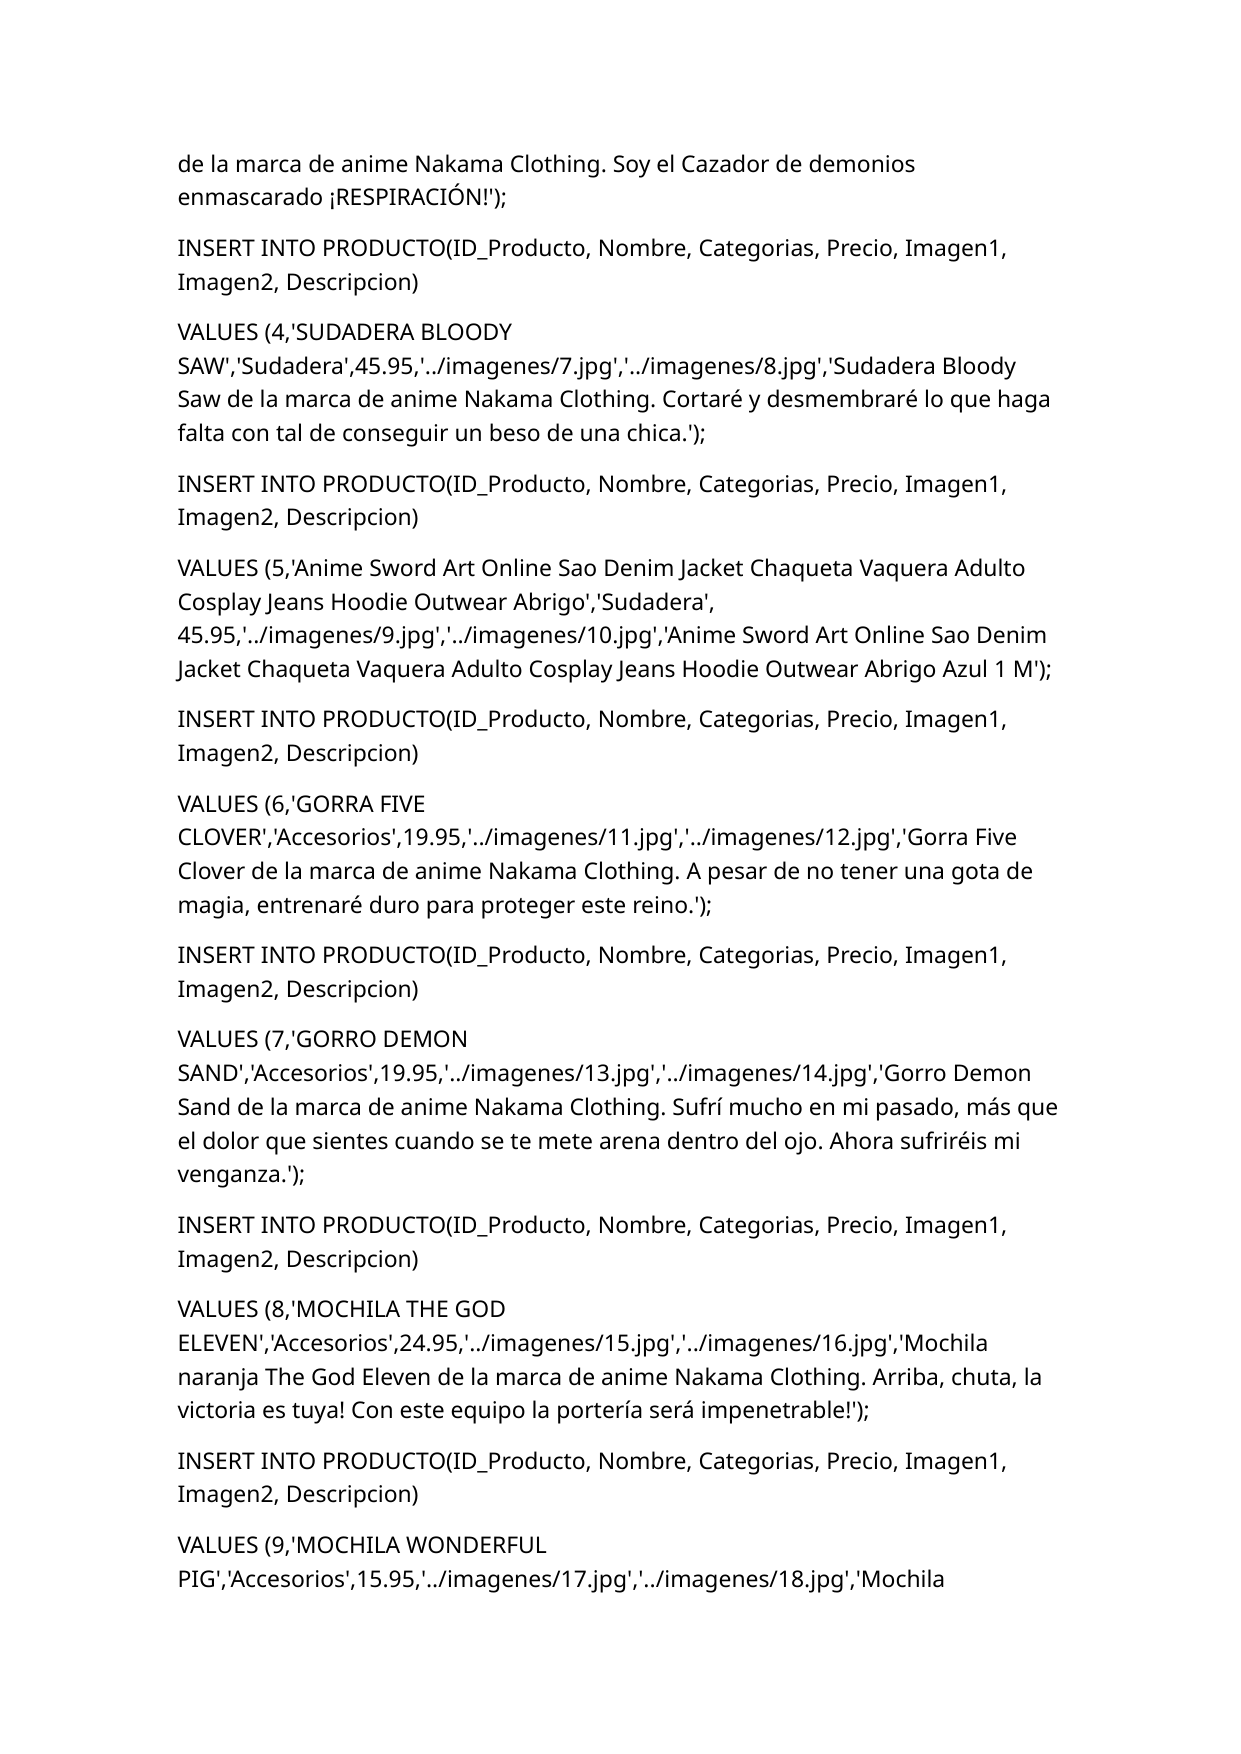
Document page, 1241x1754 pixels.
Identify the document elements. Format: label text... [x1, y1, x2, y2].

text VALUES (8,'MOCHILA THE GOD ELEVEN','Accesorios',24.95,'../imagenes/15.jpg','../imagenes/16.jpg','Mochila naranja The God Eleven de la marca de anime Nakama Clothing. Arriba, chuta, la victoria es tuya! Con este equipo la portería será impenetrable!'); [177, 1293, 1063, 1426]
text INSERT INTO PRODUCTO(ID_Producto, Nombre, Categorias, Precio, Imagen1, Imagen2, Descripcion) [177, 939, 1063, 1004]
text INSERT INTO PRODUCTO(ID_Producto, Nombre, Categorias, Precio, Imagen1, Imagen2, Descripcion) [177, 703, 1063, 768]
text INSERT INTO PRODUCTO(ID_Producto, Nombre, Categorias, Precio, Imagen1, Imagen2, Descripcion) [177, 232, 1063, 297]
text VALUES (5,'Anime Sword Art Online Sao Denim Jacket Chaqueta Vaquera Adulto Cosplay Jeans Hoodie Outwear Abrigo','Sudadera', 45.95,'../imagenes/9.jpg','../imagenes/10.jpg','Anime Sword Art Online Sao Denim Jacket Chaqueta Vaquera Adulto Cosplay Jeans Hoodie Outwear Abrigo Azul 1 M'); [177, 552, 1063, 684]
text VALUES (6,'GORRA FIVE CLOVER','Accesorios',19.95,'../imagenes/11.jpg','../imagenes/12.jpg','Gorra Five Clover de la marca de anime Nakama Clothing. A pesar de no tener una gota de magia, entrenaré duro para proteger este reino.'); [177, 788, 1063, 920]
text INSERT INTO PRODUCTO(ID_Producto, Nombre, Categorias, Precio, Imagen1, Imagen2, Descripcion) [177, 468, 1063, 533]
text VALUES (7,'GORRO DEMON SAND','Accesorios',19.95,'../imagenes/13.jpg','../imagenes/14.jpg','Gorro Demon Sand de la marca de anime Nakama Clothing. Sufrí mucho en mi pasado, más que el dolor que sientes cuando se te mete arena dentro del ojo. Ahora sufriréis mi venganza.'); [177, 1023, 1063, 1190]
text INSERT INTO PRODUCTO(ID_Producto, Nombre, Categorias, Precio, Imagen1, Imagen2, Descripcion) [177, 1445, 1063, 1510]
text INSERT INTO PRODUCTO(ID_Producto, Nombre, Categorias, Precio, Imagen1, Imagen2, Descripcion) [177, 1209, 1063, 1274]
text VALUES (4,'SUDADERA BLOODY SAW','Sudadera',45.95,'../imagenes/7.jpg','../imagenes/8.jpg','Sudadera Bloody Saw de la marca de anime Nakama Clothing. Cortaré y desmembraré lo que haga falta con tal de conseguir un beso de una chica.'); [177, 316, 1063, 448]
